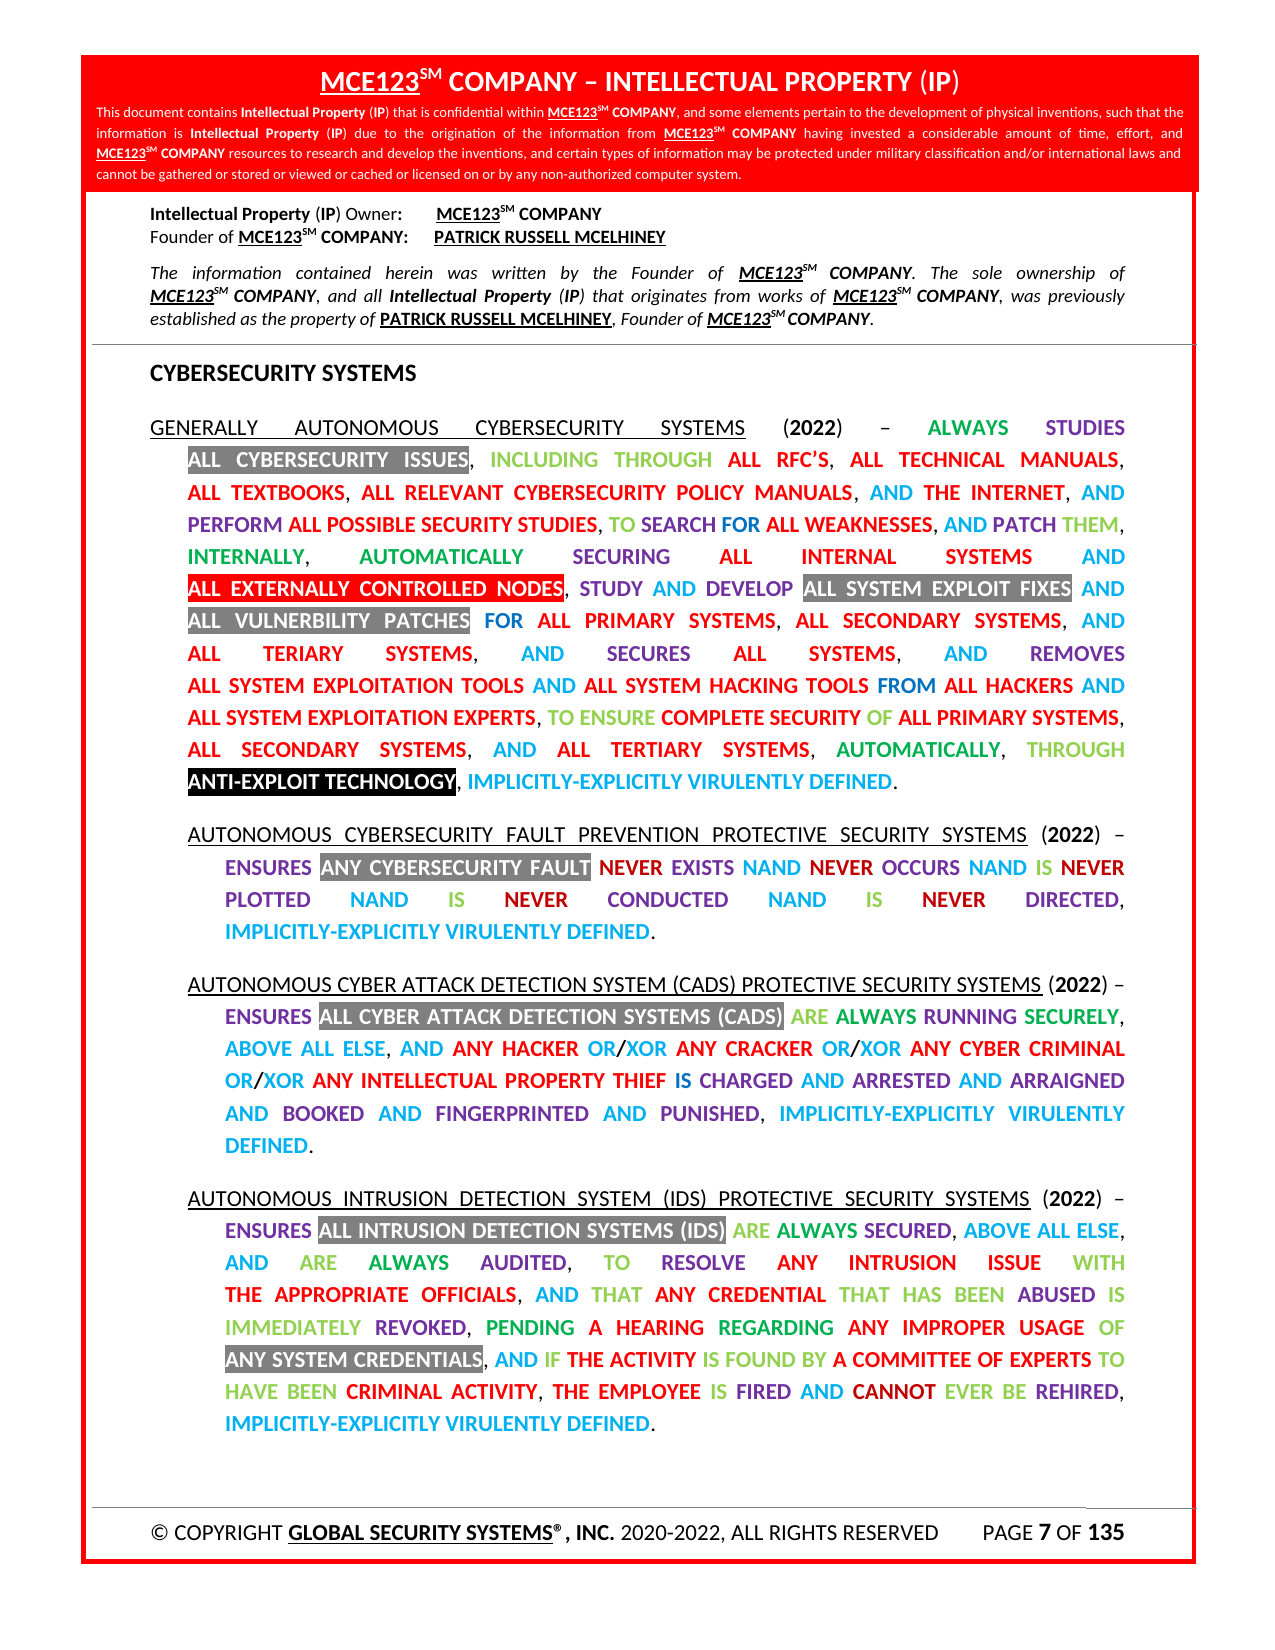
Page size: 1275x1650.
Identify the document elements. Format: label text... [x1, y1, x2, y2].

text AUTONOMOUS CYBERSECURITY FAULT PREVENTION PROTECTIVE SECURITY SYSTEMS (2022) – ENSURES ANY CYBERSECURITY FAULT NEVER EXISTS NAND NEVER OCCURS NAND IS NEVER PLOTTED NAND IS NEVER CONDUCTED NAND IS NEVER DIRECTED, IMPLICITLY-EXPLICITLY VIRULENTLY DEFINED. [187, 821, 1125, 945]
text CYBERSECURITY SYSTEMS [150, 358, 1125, 388]
text AUTONOMOUS CYBER ATTACK DETECTION SYSTEM (CADS) PROTECTIVE SECURITY SYSTEMS (2022) – ENSURES ALL CYBER ATTACK DETECTION SYSTEMS (CADS) ARE ALWAYS RUNNING SECURELY, ABOVE ALL ELSE, AND ANY HACKER OR/XOR ANY CRACKER OR/XOR ANY CYBER CRIMINAL OR/XOR ANY INTELLECTUAL PROPERTY THIEF IS CHARGED AND ARRESTED AND ARRAIGNED AND BOOKED AND FINGERPRINTED AND PUNISHED, IMPLICITLY-EXPLICITLY VIRULENTLY DEFINED. [187, 970, 1125, 1159]
text GENERALLY AUTONOMOUS CYBERSECURITY SYSTEMS (2022) – ALWAYS STUDIES ALL CYBERSECURITY ISSUES, INCLUDING THROUGH ALL RFC’S, ALL TECHNICAL MANUALS, ALL TEXTBOOKS, ALL RELEVANT CYBERSECURITY POLICY MANUALS, AND THE INTERNET, AND PERFORM ALL POSSIBLE SECURITY STUDIES, TO SEARCH FOR ALL WEAKNESSES, AND PATCH THEM, INTERNALLY, AUTOMATICALLY SECURING ALL INTERNAL SYSTEMS AND ALL EXTERNALLY CONTROLLED NODES, STUDY AND DEVELOP ALL SYSTEM EXPLOIT FIXES AND ALL VULNERBILITY PATCHES FOR ALL PRIMARY SYSTEMS, ALL SECONDARY SYSTEMS, AND ALL TERIARY SYSTEMS, AND SECURES ALL SYSTEMS, AND REMOVES ALL SYSTEM EXPLOITATION TOOLS AND ALL SYSTEM HACKING TOOLS FROM ALL HACKERS AND ALL SYSTEM EXPLOITATION EXPERTS, TO ENSURE COMPLETE SECURITY OF ALL PRIMARY SYSTEMS, ALL SECONDARY SYSTEMS, AND ALL TERTIARY SYSTEMS, AUTOMATICALLY, THROUGH ANTI-EXPLOIT TECHNOLOGY, IMPLICITLY-EXPLICITLY VIRULENTLY DEFINED. [150, 413, 1125, 796]
text AUTONOMOUS INTRUSION DETECTION SYSTEM (IDS) PROTECTIVE SECURITY SYSTEMS (2022) – ENSURES ALL INTRUSION DETECTION SYSTEMS (IDS) ARE ALWAYS SECURED, ABOVE ALL ELSE, AND ARE ALWAYS AUDITED, TO RESOLVE ANY INTRUSION ISSUE WITH THE APPROPRIATE OFFICIALS, AND THAT ANY CREDENTIAL THAT HAS BEEN ABUSED IS IMMEDIATELY REVOKED, PENDING A HEARING REGARDING ANY IMPROPER USAGE OF ANY SYSTEM CREDENTIALS, AND IF THE ACTIVITY IS FOUND BY A COMMITTEE OF EXPERTS TO HAVE BEEN CRIMINAL ACTIVITY, THE EMPLOYEE IS FIRED AND CANNOT EVER BE REHIRED, IMPLICITLY-EXPLICITLY VIRULENTLY DEFINED. [187, 1184, 1125, 1437]
